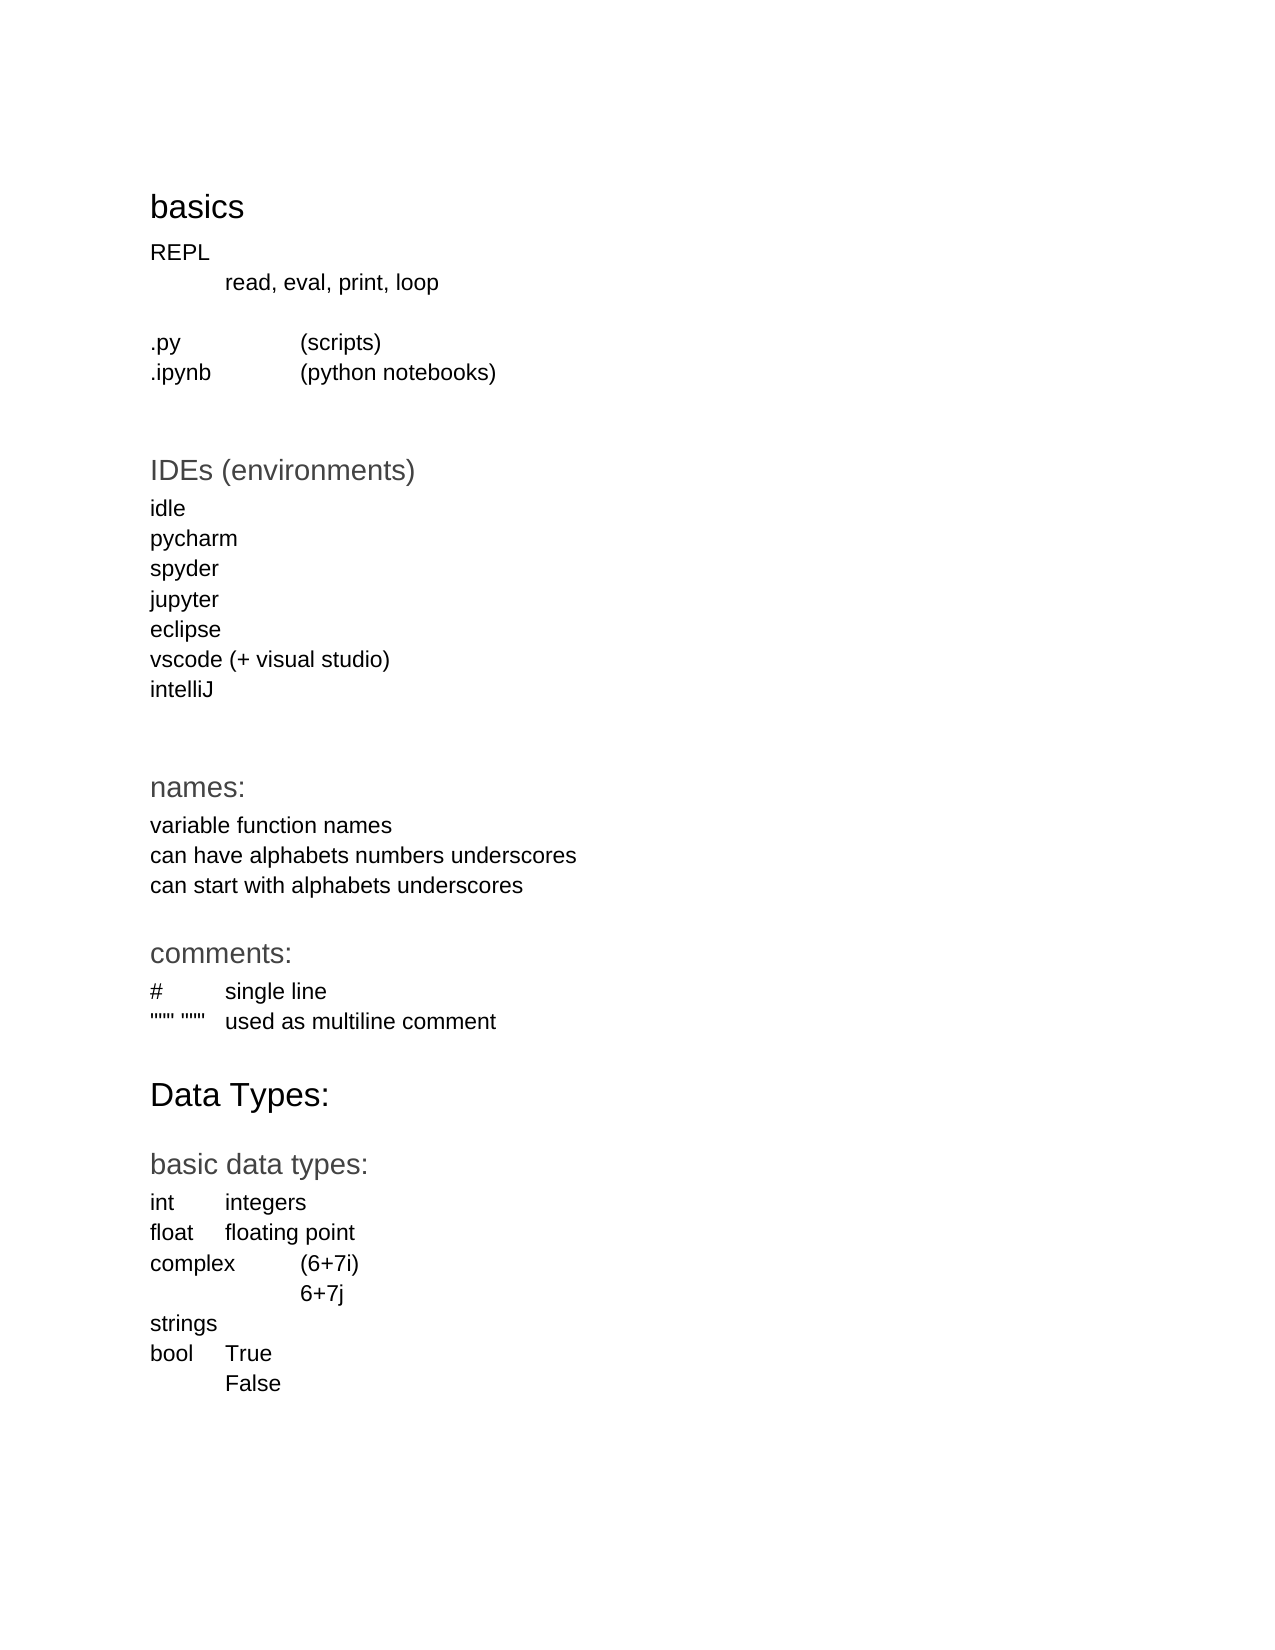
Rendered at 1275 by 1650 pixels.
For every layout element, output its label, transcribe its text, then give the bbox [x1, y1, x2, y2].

text can start with alphabets underscores [150, 872, 1125, 898]
text int integers [150, 1189, 1125, 1216]
subtitle basics [150, 187, 1125, 226]
text 6+7j [150, 1280, 1125, 1306]
text spyder [150, 555, 1125, 582]
text variable function names [150, 812, 1125, 838]
text # single line [150, 978, 1125, 1004]
text REPL [150, 238, 1125, 265]
text .py (scripts) [150, 329, 1125, 355]
text eclipse [150, 616, 1125, 642]
text intelliJ [150, 676, 1125, 702]
text vscode (+ visual studio) [150, 646, 1125, 672]
text float floating point [150, 1219, 1125, 1246]
text read, eval, print, loop [150, 269, 1125, 295]
subtitle Data Types: [150, 1076, 1125, 1114]
text can have alphabets numbers underscores [150, 842, 1125, 868]
subtitle names: [150, 770, 1125, 803]
text idle [150, 495, 1125, 521]
text False [150, 1370, 1125, 1397]
text .ipynb (python notebooks) [150, 359, 1125, 386]
text """ """ used as multiline comment [150, 1008, 1125, 1034]
text complex (6+7i) [150, 1249, 1125, 1276]
text bool True [150, 1340, 1125, 1367]
text pycharm [150, 525, 1125, 551]
subtitle comments: [150, 936, 1125, 969]
text jupyter [150, 586, 1125, 612]
subtitle basic data types: [150, 1147, 1125, 1181]
subtitle IDEs (environments) [150, 453, 1125, 487]
text strings [150, 1310, 1125, 1336]
